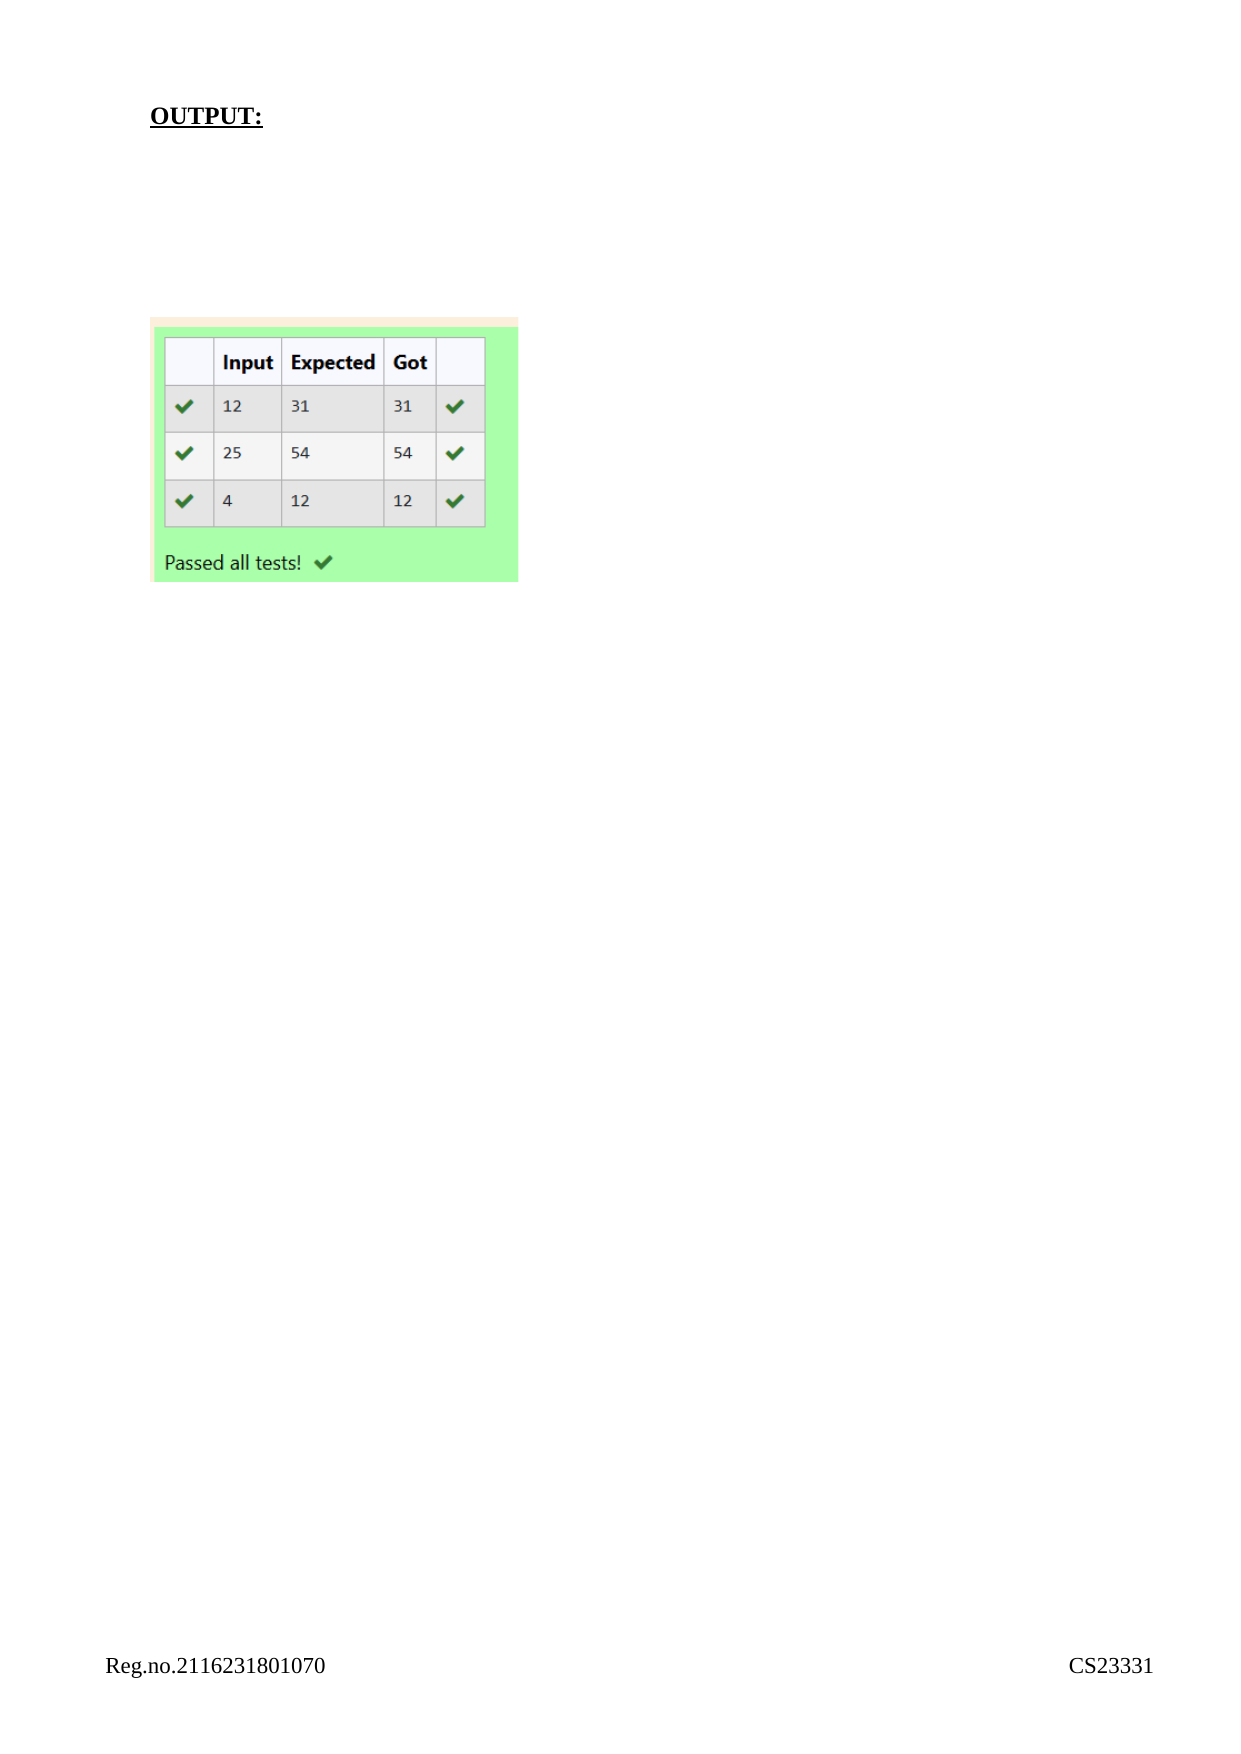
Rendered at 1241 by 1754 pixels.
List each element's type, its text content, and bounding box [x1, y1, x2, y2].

text OUTPUT: [150, 101, 1155, 130]
picture [150, 317, 519, 582]
